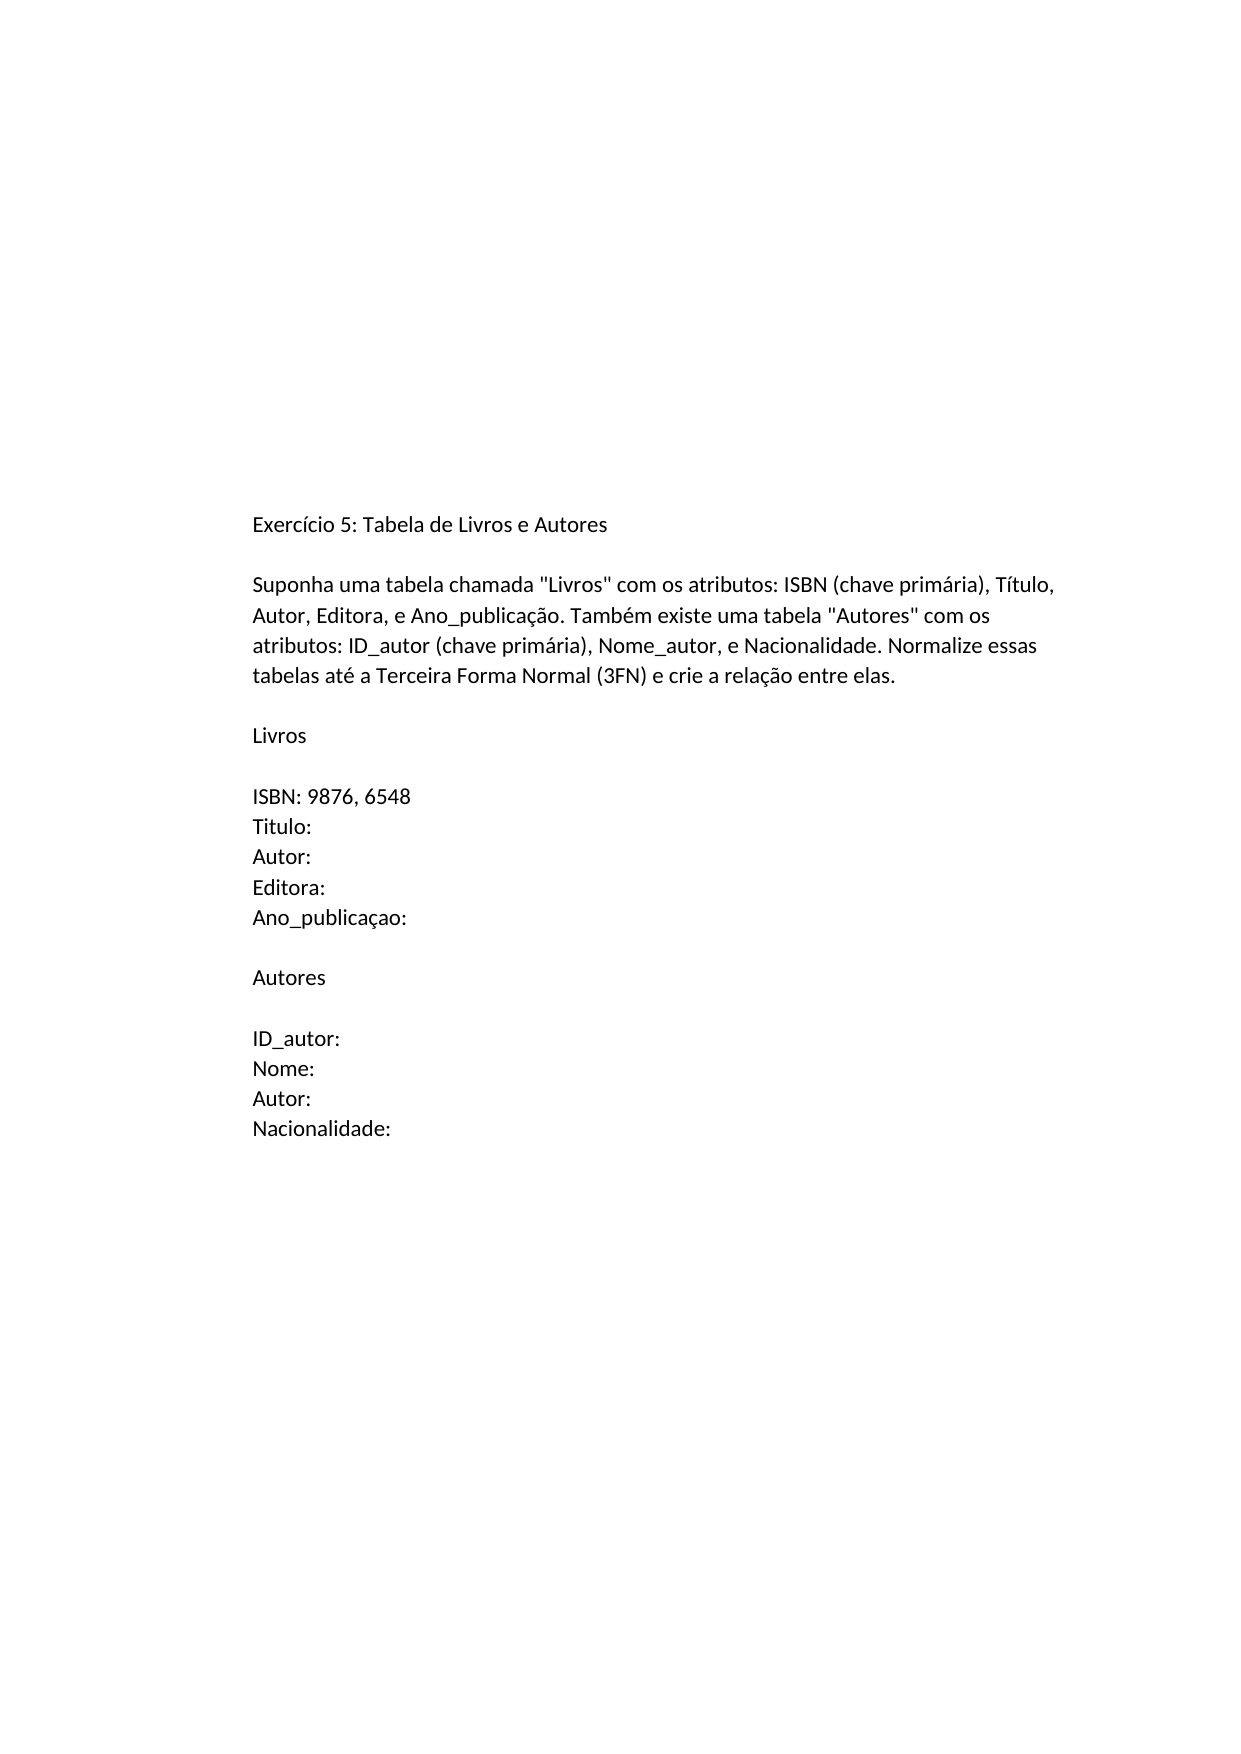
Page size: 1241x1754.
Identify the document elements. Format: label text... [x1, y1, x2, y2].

list Nacionalidade: [252, 1114, 1063, 1142]
list Autor, Editora, e Ano_publicação. Também existe uma tabela "Autores" com os [252, 601, 1063, 629]
list Ano_publicaçao: [252, 903, 1063, 931]
list atributos: ID_autor (chave primária), Nome_autor, e Nacionalidade. Normalize essas [252, 631, 1063, 659]
list Titulo: [252, 812, 1063, 840]
list ID_autor: [252, 1024, 1063, 1052]
list tabelas até a Terceira Forma Normal (3FN) e crie a relação entre elas. [252, 661, 1063, 689]
list Autor: [252, 842, 1063, 870]
list Exercício 5: Tabela de Livros e Autores [252, 510, 1063, 538]
list Suponha uma tabela chamada "Livros" com os atributos: ISBN (chave primária), Título, [252, 571, 1063, 598]
list ISBN: 9876, 6548 [252, 782, 1063, 810]
list Autor: [252, 1084, 1063, 1112]
list Autores [252, 963, 1063, 991]
list Livros [252, 722, 1063, 749]
list Editora: [252, 873, 1063, 901]
list Nome: [252, 1054, 1063, 1082]
